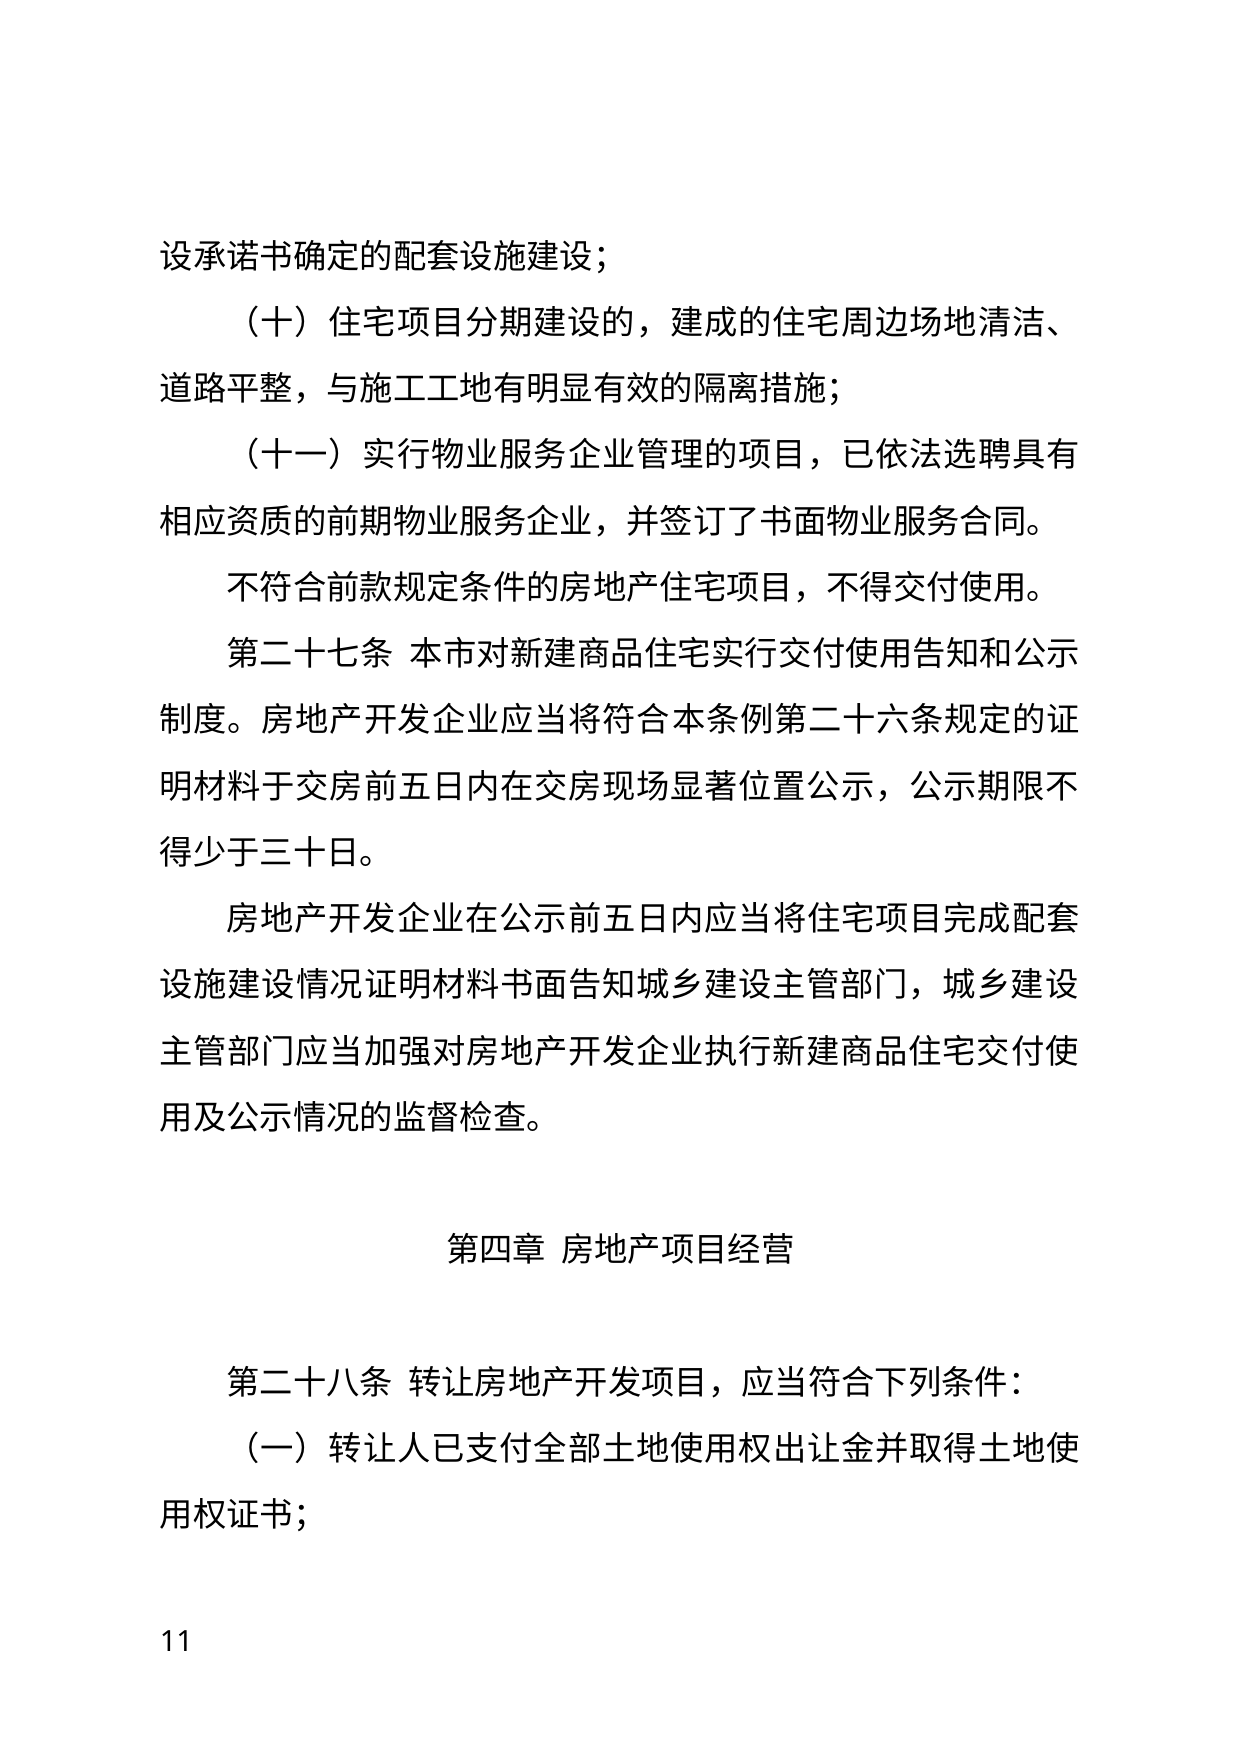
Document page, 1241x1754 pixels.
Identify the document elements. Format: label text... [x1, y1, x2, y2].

text 第二十八条 转让房地产开发项目，应当符合下列条件： [159, 1347, 1081, 1413]
text （十）住宅项目分期建设的，建成的住宅周边场地清洁、道路平整，与施工工地有明显有效的隔离措施； [159, 287, 1081, 419]
text （十一）实行物业服务企业管理的项目，已依法选聘具有相应资质的前期物业服务企业，并签订了书面物业服务合同。 [159, 419, 1081, 552]
text 不符合前款规定条件的房地产住宅项目，不得交付使用。 [159, 552, 1081, 618]
text 第二十七条 本市对新建商品住宅实行交付使用告知和公示制度。房地产开发企业应当将符合本条例第二十六条规定的证明材料于交房前五日内在交房现场显著位置公示，公示期限不得少于三十日。 [159, 618, 1081, 883]
text （一）转让人已支付全部土地使用权出让金并取得土地使用权证书； [159, 1413, 1081, 1545]
text 房地产开发企业在公示前五日内应当将住宅项目完成配套设施建设情况证明材料书面告知城乡建设主管部门，城乡建设主管部门应当加强对房地产开发企业执行新建商品住宅交付使用及公示情况的监督检查。 [159, 883, 1081, 1148]
text 第四章 房地产项目经营 [159, 1214, 1081, 1280]
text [159, 220, 1081, 287]
